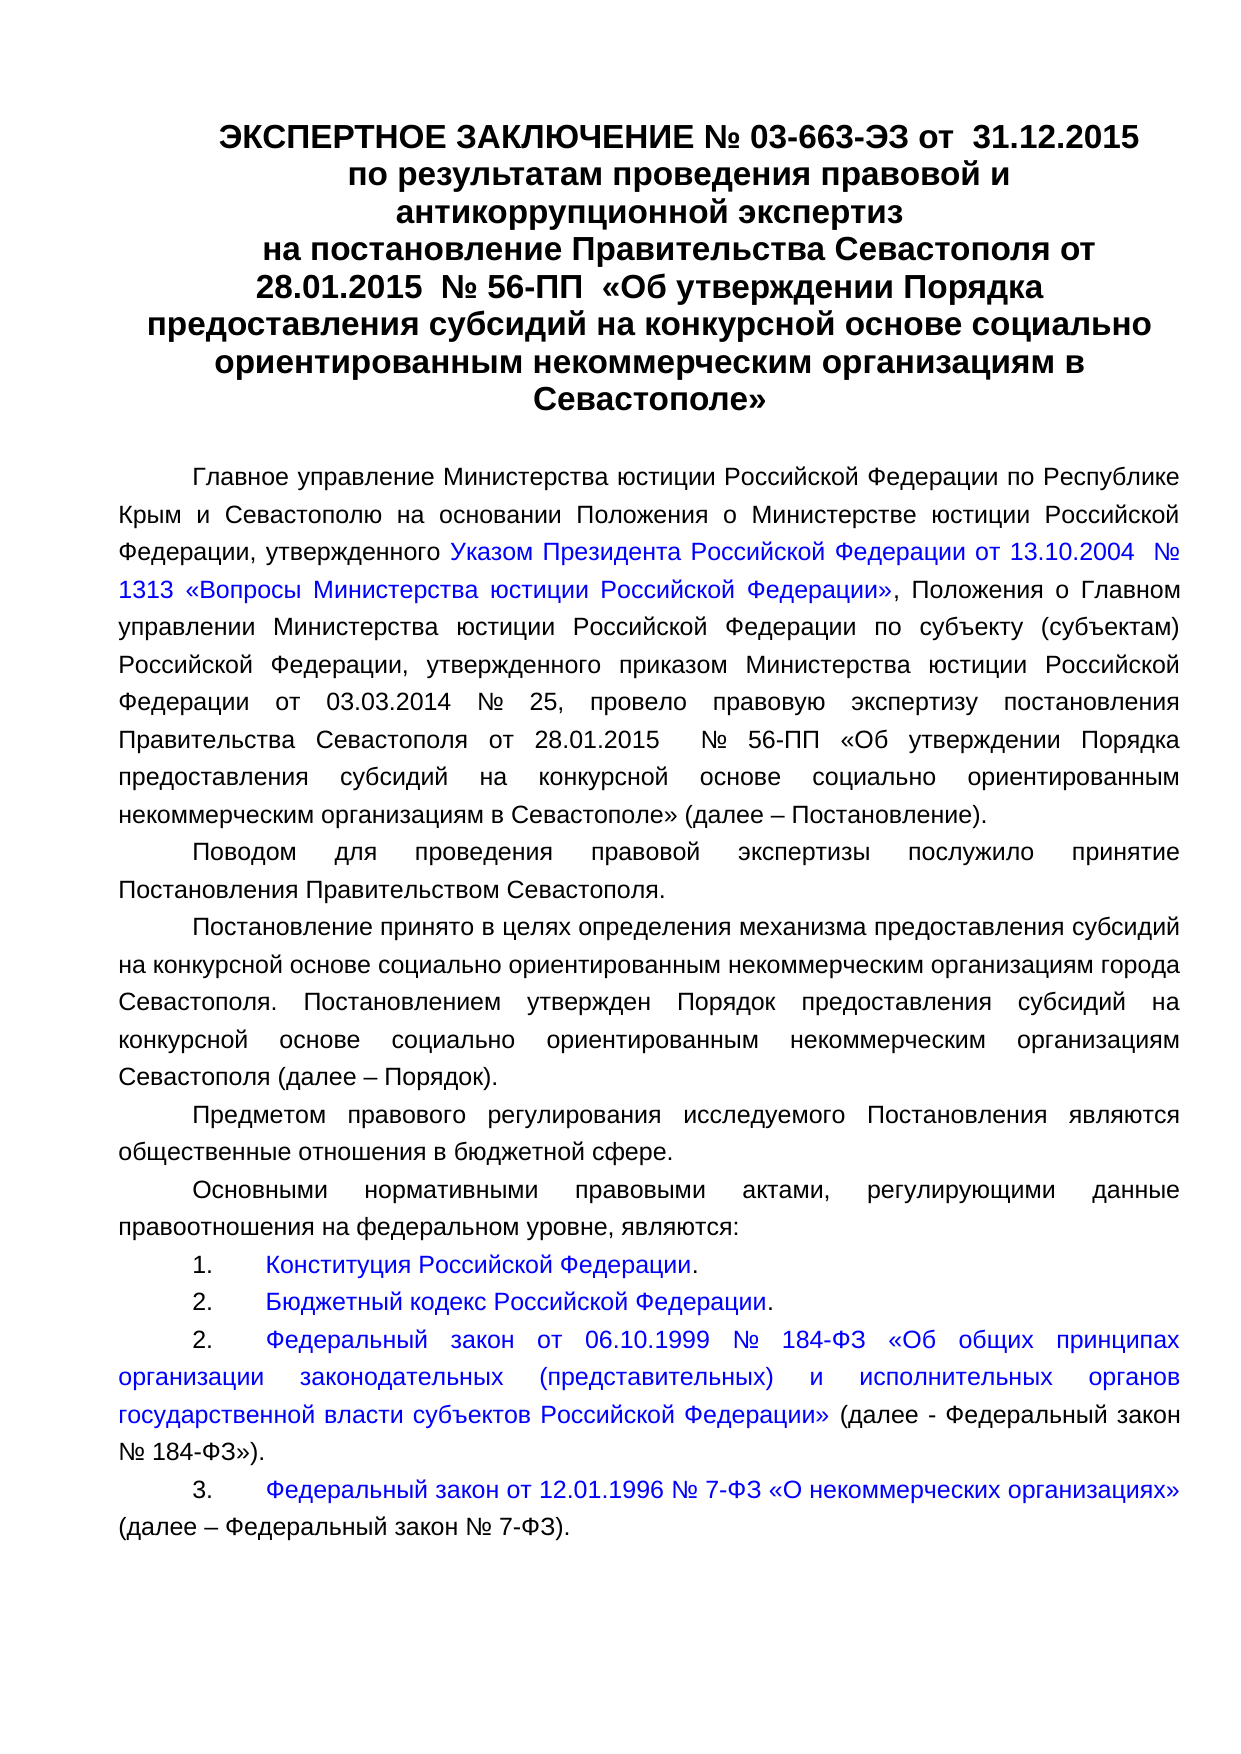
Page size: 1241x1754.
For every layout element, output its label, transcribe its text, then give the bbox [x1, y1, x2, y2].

text Поводом для проведения правовой экспертизы послужило принятие Постановления Правительством Севастополя. [118, 831, 1181, 906]
text Предметом правового регулирования исследуемого Постановления являются общественные отношения в бюджетной сфере. [118, 1093, 1181, 1168]
text на постановление Правительства Севастополя от 28.01.2015 № 56-ПП «Об утверждении Порядка предоставления субсидий на конкурсной основе социально ориентированным некоммерческим организациям в Севастополе» [118, 231, 1181, 418]
text по результатам проведения правовой и антикоррупционной экспертиз [118, 156, 1181, 231]
list Бюджетный кодекс Российской Федерации. [192, 1281, 1181, 1318]
list Конституция Российской Федерации. [192, 1243, 1181, 1281]
text 2. Федеральный закон от 06.10.1999 № 184-ФЗ «Об общих принципах организации законодательных (представительных) и исполнительных органов государственной власти субъектов Российской Федерации» (далее - Федеральный закон № 184-ФЗ»). [118, 1318, 1181, 1468]
text ЭКСПЕРТНОЕ ЗАКЛЮЧЕНИЕ № 03-663-ЭЗ от 31.12.2015 [118, 118, 1181, 156]
text Постановление принято в целях определения механизма предоставления субсидий на конкурсной основе социально ориентированным некоммерческим организациям города Севастополя. Постановлением утвержден Порядок предоставления субсидий на конкурсной основе социально ориентированным некоммерческим организациям Севастополя (далее – Порядок). [118, 906, 1181, 1093]
text 3. Федеральный закон от 12.01.1996 № 7-ФЗ «О некоммерческих организациях» (далее – Федеральный закон № 7-ФЗ). [118, 1468, 1181, 1543]
text Основными нормативными правовыми актами, регулирующими данные правоотношения на федеральном уровне, являются: [118, 1168, 1181, 1243]
text Главное управление Министерства юстиции Российской Федерации по Республике Крым и Севастополю на основании Положения о Министерстве юстиции Российской Федерации, утвержденного Указом Президента Российской Федерации от 13.10.2004 № 1313 «Вопросы Министерства юстиции Российской Федерации», Положения о Главном управлении Министерства юстиции Российской Федерации по субъекту (субъектам) Российской Федерации, утвержденного приказом Министерства юстиции Российской Федерации от 03.03.2014 № 25, провело правовую экспертизу постановления Правительства Севастополя от 28.01.2015 № 56-ПП «Об утверждении Порядка предоставления субсидий на конкурсной основе социально ориентированным некоммерческим организациям в Севастополе» (далее – Постановление). [118, 456, 1181, 831]
